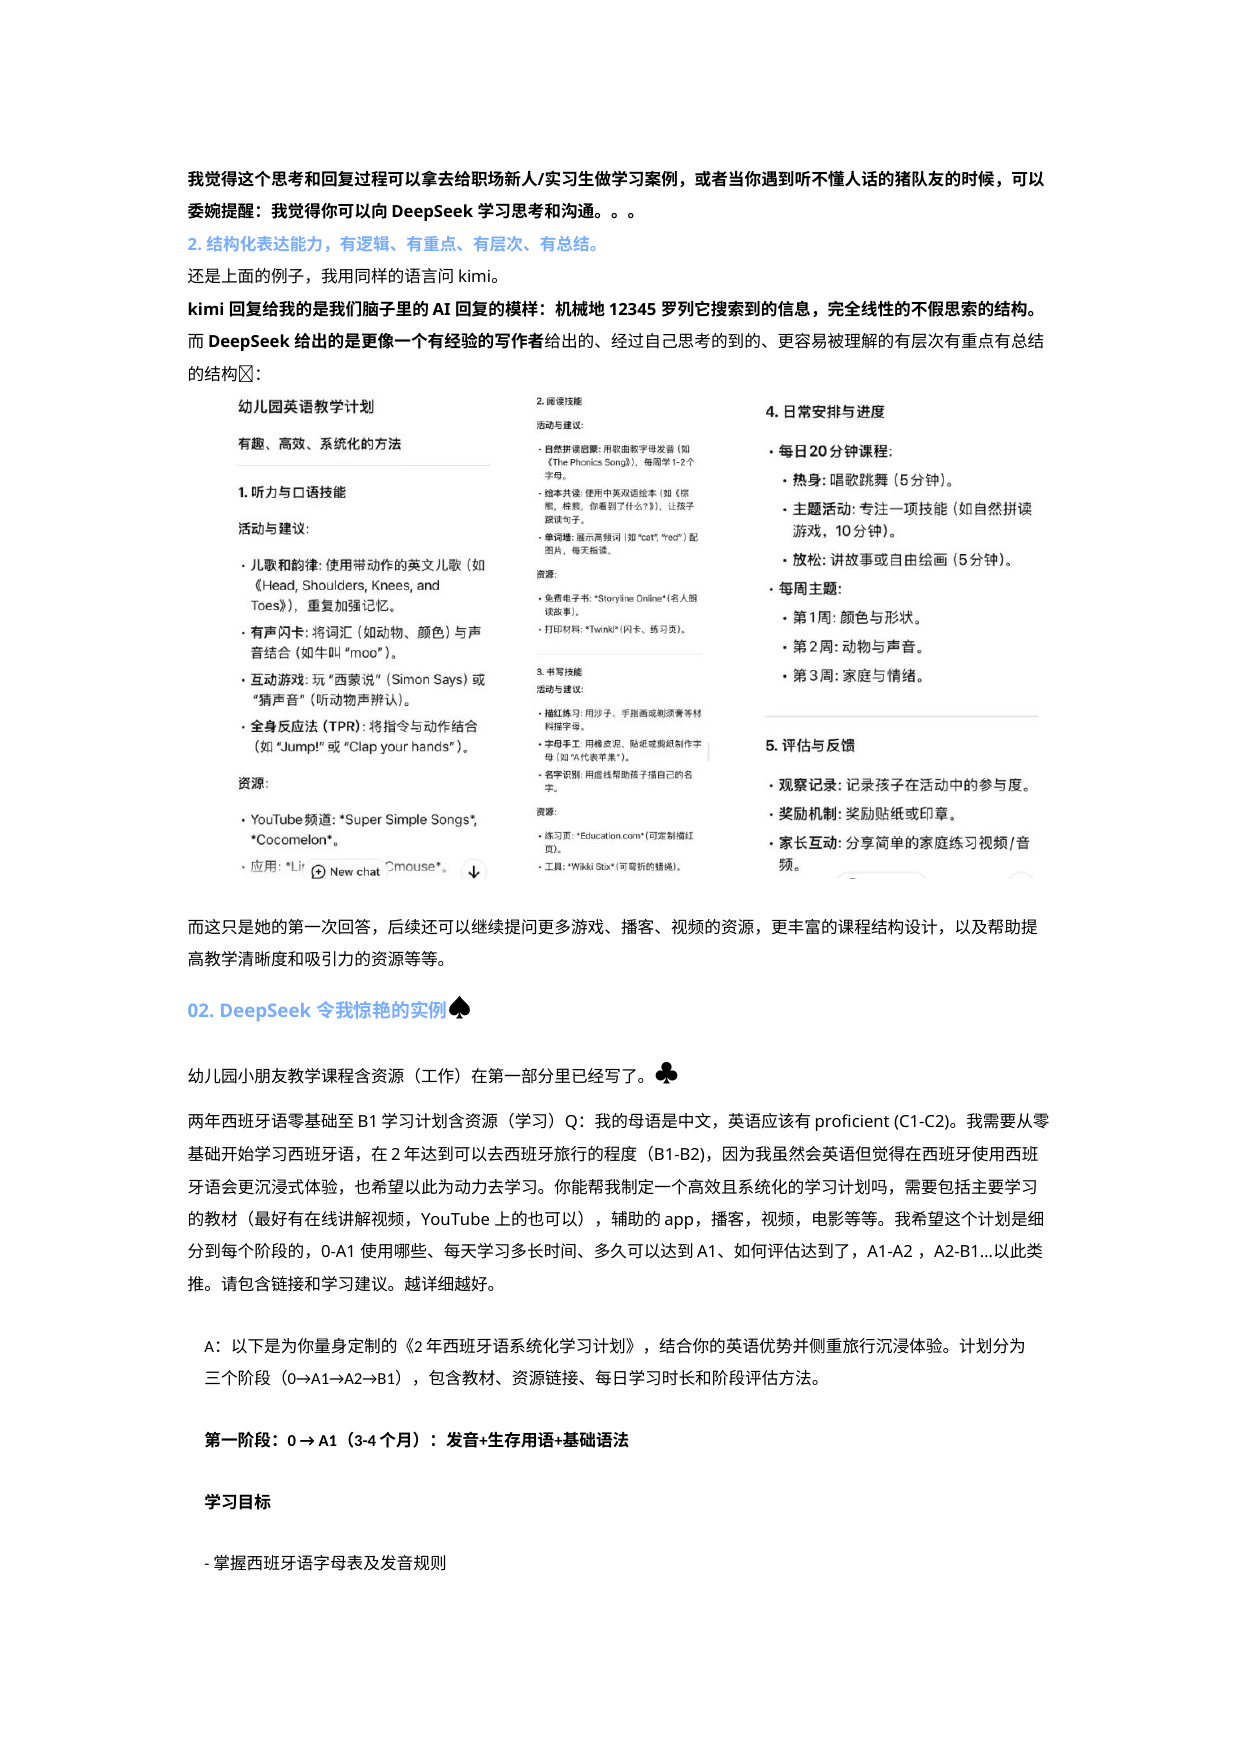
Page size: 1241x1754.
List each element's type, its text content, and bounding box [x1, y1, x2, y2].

list 02. DeepSeek 令我惊艳的实例♠️ [187, 974, 1053, 1039]
text 第一阶段：0 → A1（3-4个月）：发音+生存用语+基础语法 [204, 1423, 1036, 1455]
text - 掌握西班牙语字母表及发音规则 [204, 1546, 1036, 1579]
list 还是上面的例子，我用同样的语言问 kimi。 [187, 259, 1053, 292]
list 两年西班牙语零基础至B1学习计划含资源（学习）Q：我的母语是中文，英语应该有proficient (C1-C2)。我需要从零基础开始学习西班牙语，在2年达到可以去西班牙旅行的程度（B1-B2)，因为我虽然会英语但觉得在西班牙使用西班牙语会更沉浸式体验，也希望以此为动力去学习。你能帮我制定一个高效且系统化的学习计划吗，需要包括主要学习的教材（最好有在线讲解视频，YouTube 上的也可以），辅助的app，播客，视频，电影等等。我希望这个计划是细分到每个阶段的，0-A1 使用哪些、每天学习多长时间、多久可以达到A1、如何评估达到了，A1-A2 ，A2-B1…以此类推。请包含链接和学习建议。越详细越好。 [187, 1104, 1053, 1299]
list 幼儿园小朋友教学课程含资源（工作）在第一部分里已经写了。♣️ [187, 1039, 1053, 1104]
text A：以下是为你量身定制的《2年西班牙语系统化学习计划》，结合你的英语优势并侧重旅行沉浸体验。计划分为三个阶段（0→A1→A2→B1），包含教材、资源链接、每日学习时长和阶段评估方法。 [204, 1329, 1036, 1394]
picture [187, 389, 1052, 879]
list 结构化表达能力，有逻辑、有重点、有层次、有总结。 [187, 227, 1053, 259]
list 我觉得这个思考和回复过程可以拿去给职场新人/实习生做学习案例，或者当你遇到听不懂人话的猪队友的时候，可以委婉提醒：我觉得你可以向 DeepSeek 学习思考和沟通。。。 [187, 162, 1053, 227]
text 学习目标 [204, 1484, 1036, 1517]
